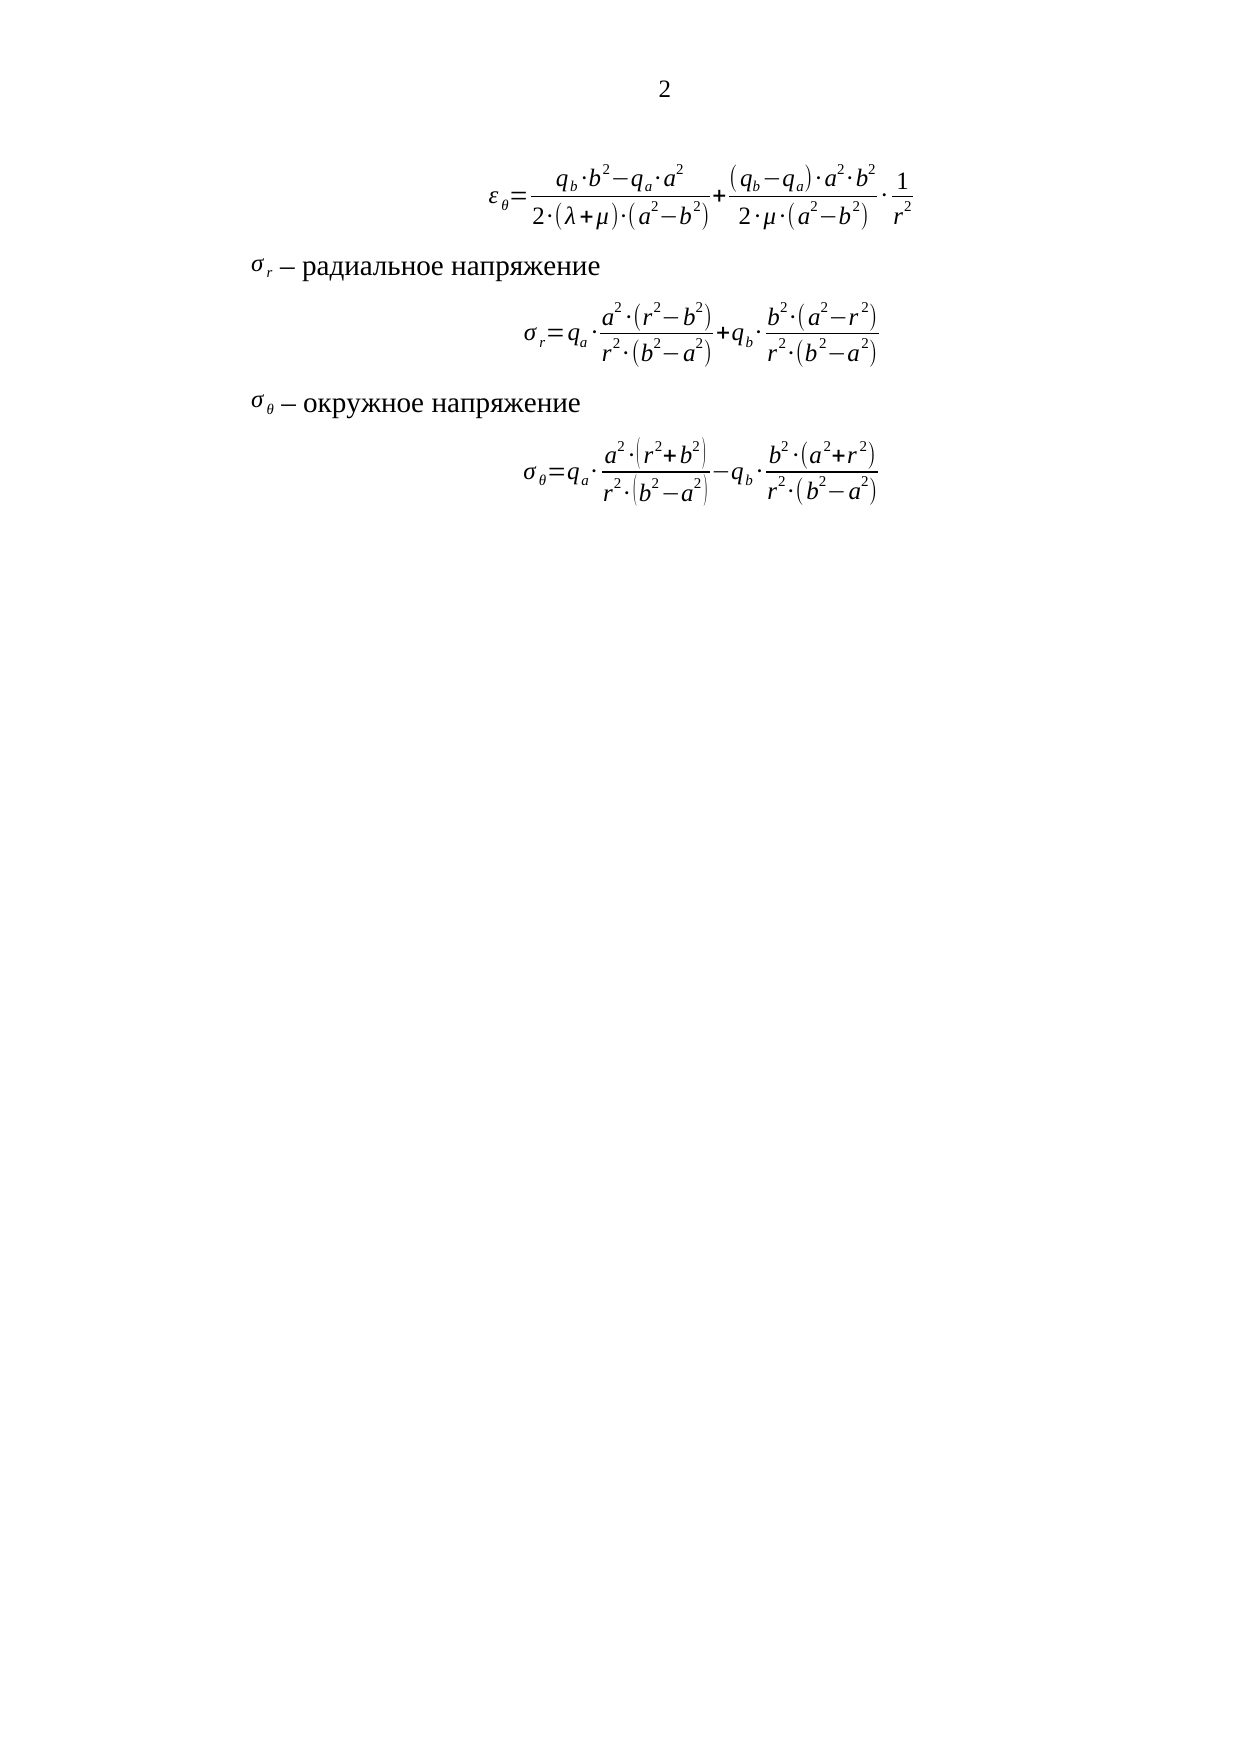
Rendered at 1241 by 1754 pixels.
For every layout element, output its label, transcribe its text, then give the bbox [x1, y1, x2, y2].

text – радиальное напряжение [177, 248, 1152, 282]
text – окружное напряжение [177, 385, 1152, 418]
